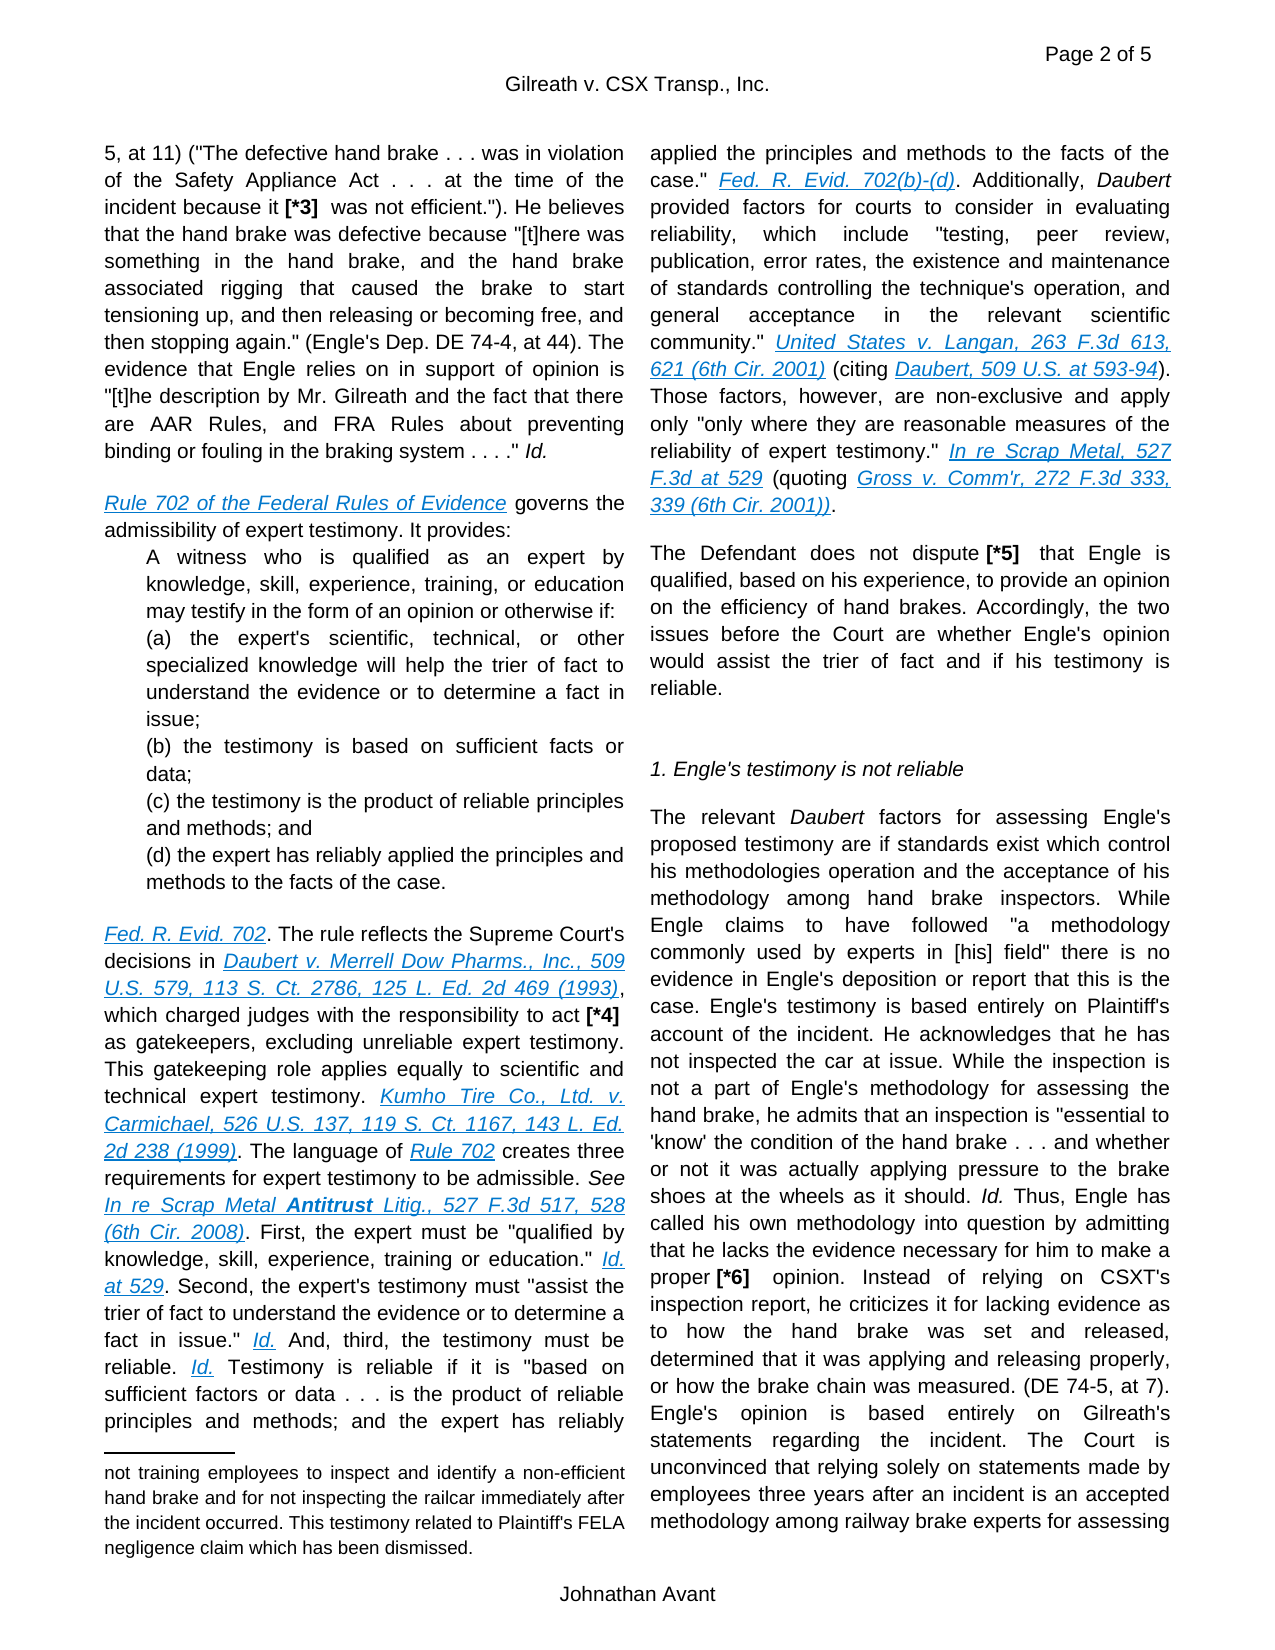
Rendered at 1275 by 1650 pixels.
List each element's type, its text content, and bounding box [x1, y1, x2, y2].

text Rule 702 of the Federal Rules of Evidence governs the admissibility of expert testimony. It provides: [104, 487, 625, 542]
text (a) the expert's scientific, technical, or other specialized knowledge will help the trier of fact to understand the evidence or to determine a fact in issue; [146, 623, 625, 731]
text Fed. R. Evid. 702. The rule reflects the Supreme Court's decisions in Daubert v. Merrell Dow Pharms., Inc., 509 U.S. 579, 113 S. Ct. 2786, 125 L. Ed. 2d 469 (1993), which charged judges with the responsibility to act [*4] as gatekeepers, excluding unreliable expert testimony. This gatekeeping role applies equally to scientific and technical expert testimony. Kumho Tire Co., Ltd. v. Carmichael, 526 U.S. 137, 119 S. Ct. 1167, 143 L. Ed. 2d 238 (1999). The language of Rule 702 creates three requirements for expert testimony to be admissible. See In re Scrap Metal Antitrust Litig., 527 F.3d 517, 528 (6th Cir. 2008). First, the expert must be "qualified by knowledge, skill, experience, training or education." Id. at 529. Second, the expert's testimony must "assist the trier of fact to understand the evidence or to determine a fact in issue." Id. And, third, the testimony must be reliable. Id. Testimony is reliable if it is "based on sufficient factors or data . . . is the product of reliable principles and methods; and the expert has reliably applied the principles and methods to the facts of the case." Fed. R. Evid. 702(b)-(d). Additionally, Daubert provided factors for courts to consider in evaluating reliability, which include "testing, peer review, publication, error rates, the existence and maintenance of standards controlling the technique's operation, and general acceptance in the relevant scientific community." United States v. Langan, 263 F.3d 613, 621 (6th Cir. 2001) (citing Daubert, 509 U.S. at 593-94). Those factors, however, are non-exclusive and apply only "only where they are reasonable measures of the reliability of expert testimony." In re Scrap Metal, 527 F.3d at 529 (quoting Gross v. Comm'r, 272 F.3d 333, 339 (6th Cir. 2001)). [104, 919, 625, 1214]
text (c) the testimony is the product of reliable principles and methods; and [146, 785, 625, 839]
text The Defendant does not dispute [*5] that Engle is qualified, based on his experience, to provide an opinion on the efficiency of hand brakes. Accordingly, the two issues before the Court are whether Engle's opinion would assist the trier of fact and if his testimony is reliable. [650, 537, 1171, 700]
text A witness who is qualified as an expert by knowledge, skill, experience, training, or education may testify in the form of an opinion or otherwise if: [146, 542, 625, 623]
text (b) the testimony is based on sufficient facts or data; [146, 731, 625, 785]
text Fed. R. Evid. 702. The rule reflects the Supreme Court's decisions in Daubert v. Merrell Dow Pharms., Inc., 509 U.S. 579, 113 S. Ct. 2786, 125 L. Ed. 2d 469 (1993), which charged judges with the responsibility to act [*4] as gatekeepers, excluding unreliable expert testimony. This gatekeeping role applies equally to scientific and technical expert testimony. Kumho Tire Co., Ltd. v. Carmichael, 526 U.S. 137, 119 S. Ct. 1167, 143 L. Ed. 2d 238 (1999). The language of Rule 702 creates three requirements for expert testimony to be admissible. See In re Scrap Metal Antitrust Litig., 527 F.3d 517, 528 (6th Cir. 2008). First, the expert must be "qualified by knowledge, skill, experience, training or education." Id. at 529. Second, the expert's testimony must "assist the trier of fact to understand the evidence or to determine a fact in issue." Id. And, third, the testimony must be reliable. Id. Testimony is reliable if it is "based on sufficient factors or data . . . is the product of reliable principles and methods; and the expert has reliably applied the principles and methods to the facts of the case." Fed. R. Evid. 702(b)-(d). Additionally, Daubert provided factors for courts to consider in evaluating reliability, which include "testing, peer review, publication, error rates, the existence and maintenance of standards controlling the technique's operation, and general acceptance in the relevant scientific community." United States v. Langan, 263 F.3d 613, 621 (6th Cir. 2001) (citing Daubert, 509 U.S. at 593-94). Those factors, however, are non-exclusive and apply only "only where they are reasonable measures of the reliability of expert testimony." In re Scrap Metal, 527 F.3d at 529 (quoting Gross v. Comm'r, 272 F.3d 333, 339 (6th Cir. 2001)). [104, 1215, 625, 1433]
text (d) the expert has reliably applied the principles and methods to the facts of the case. [146, 839, 625, 894]
text 1. Engle's testimony is not reliable [650, 725, 1171, 781]
text Fed. R. Evid. 702. The rule reflects the Supreme Court's decisions in Daubert v. Merrell Dow Pharms., Inc., 509 U.S. 579, 113 S. Ct. 2786, 125 L. Ed. 2d 469 (1993), which charged judges with the responsibility to act [*4] as gatekeepers, excluding unreliable expert testimony. This gatekeeping role applies equally to scientific and technical expert testimony. Kumho Tire Co., Ltd. v. Carmichael, 526 U.S. 137, 119 S. Ct. 1167, 143 L. Ed. 2d 238 (1999). The language of Rule 702 creates three requirements for expert testimony to be admissible. See In re Scrap Metal Antitrust Litig., 527 F.3d 517, 528 (6th Cir. 2008). First, the expert must be "qualified by knowledge, skill, experience, training or education." Id. at 529. Second, the expert's testimony must "assist the trier of fact to understand the evidence or to determine a fact in issue." Id. And, third, the testimony must be reliable. Id. Testimony is reliable if it is "based on sufficient factors or data . . . is the product of reliable principles and methods; and the expert has reliably applied the principles and methods to the facts of the case." Fed. R. Evid. 702(b)-(d). Additionally, Daubert provided factors for courts to consider in evaluating reliability, which include "testing, peer review, publication, error rates, the existence and maintenance of standards controlling the technique's operation, and general acceptance in the relevant scientific community." United States v. Langan, 263 F.3d 613, 621 (6th Cir. 2001) (citing Daubert, 509 U.S. at 593-94). Those factors, however, are non-exclusive and apply only "only where they are reasonable measures of the reliability of expert testimony." In re Scrap Metal, 527 F.3d at 529 (quoting Gross v. Comm'r, 272 F.3d 333, 339 (6th Cir. 2001)). [650, 137, 1171, 517]
